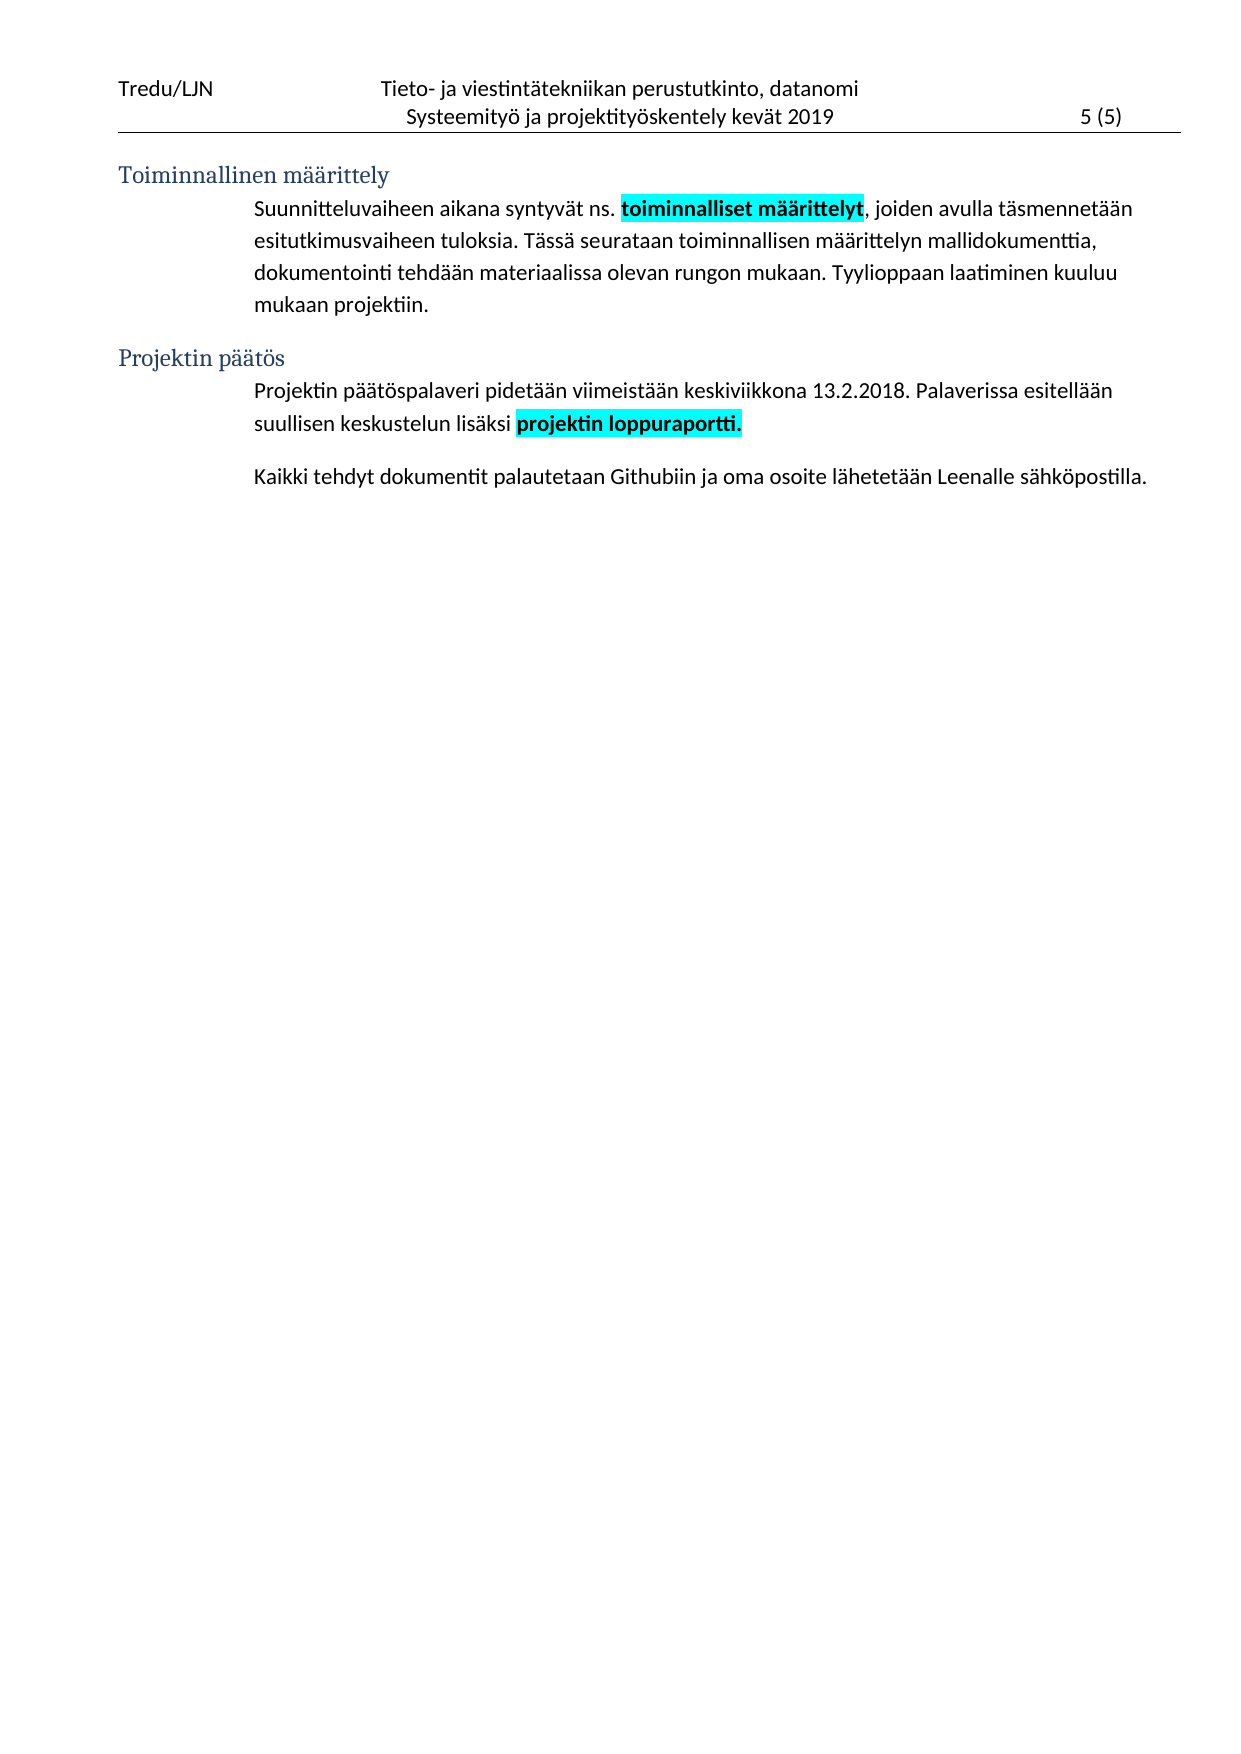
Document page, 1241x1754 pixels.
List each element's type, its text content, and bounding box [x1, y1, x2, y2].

text Suunnitteluvaiheen aikana syntyvät ns. toiminnalliset määrittelyt, joiden avulla täsmennetään esitutkimusvaiheen tuloksia. Tässä seurataan toiminnallisen määrittelyn mallidokumenttia, dokumentointi tehdään materiaalissa olevan rungon mukaan. Tyylioppaan laatiminen kuuluu mukaan projektiin. [254, 194, 1181, 318]
subtitle Projektin päätös [118, 343, 1181, 372]
subtitle Toiminnallinen määrittely [118, 161, 1181, 190]
text Kaikki tehdyt dokumentit palautetaan Githubiin ja oma osoite lähetetään Leenalle sähköpostilla. [254, 462, 1181, 490]
text Projektin päätöspalaveri pidetään viimeistään keskiviikkona 13.2.2018. Palaverissa esitellään suullisen keskustelun lisäksi projektin loppuraportti. [254, 377, 1181, 437]
